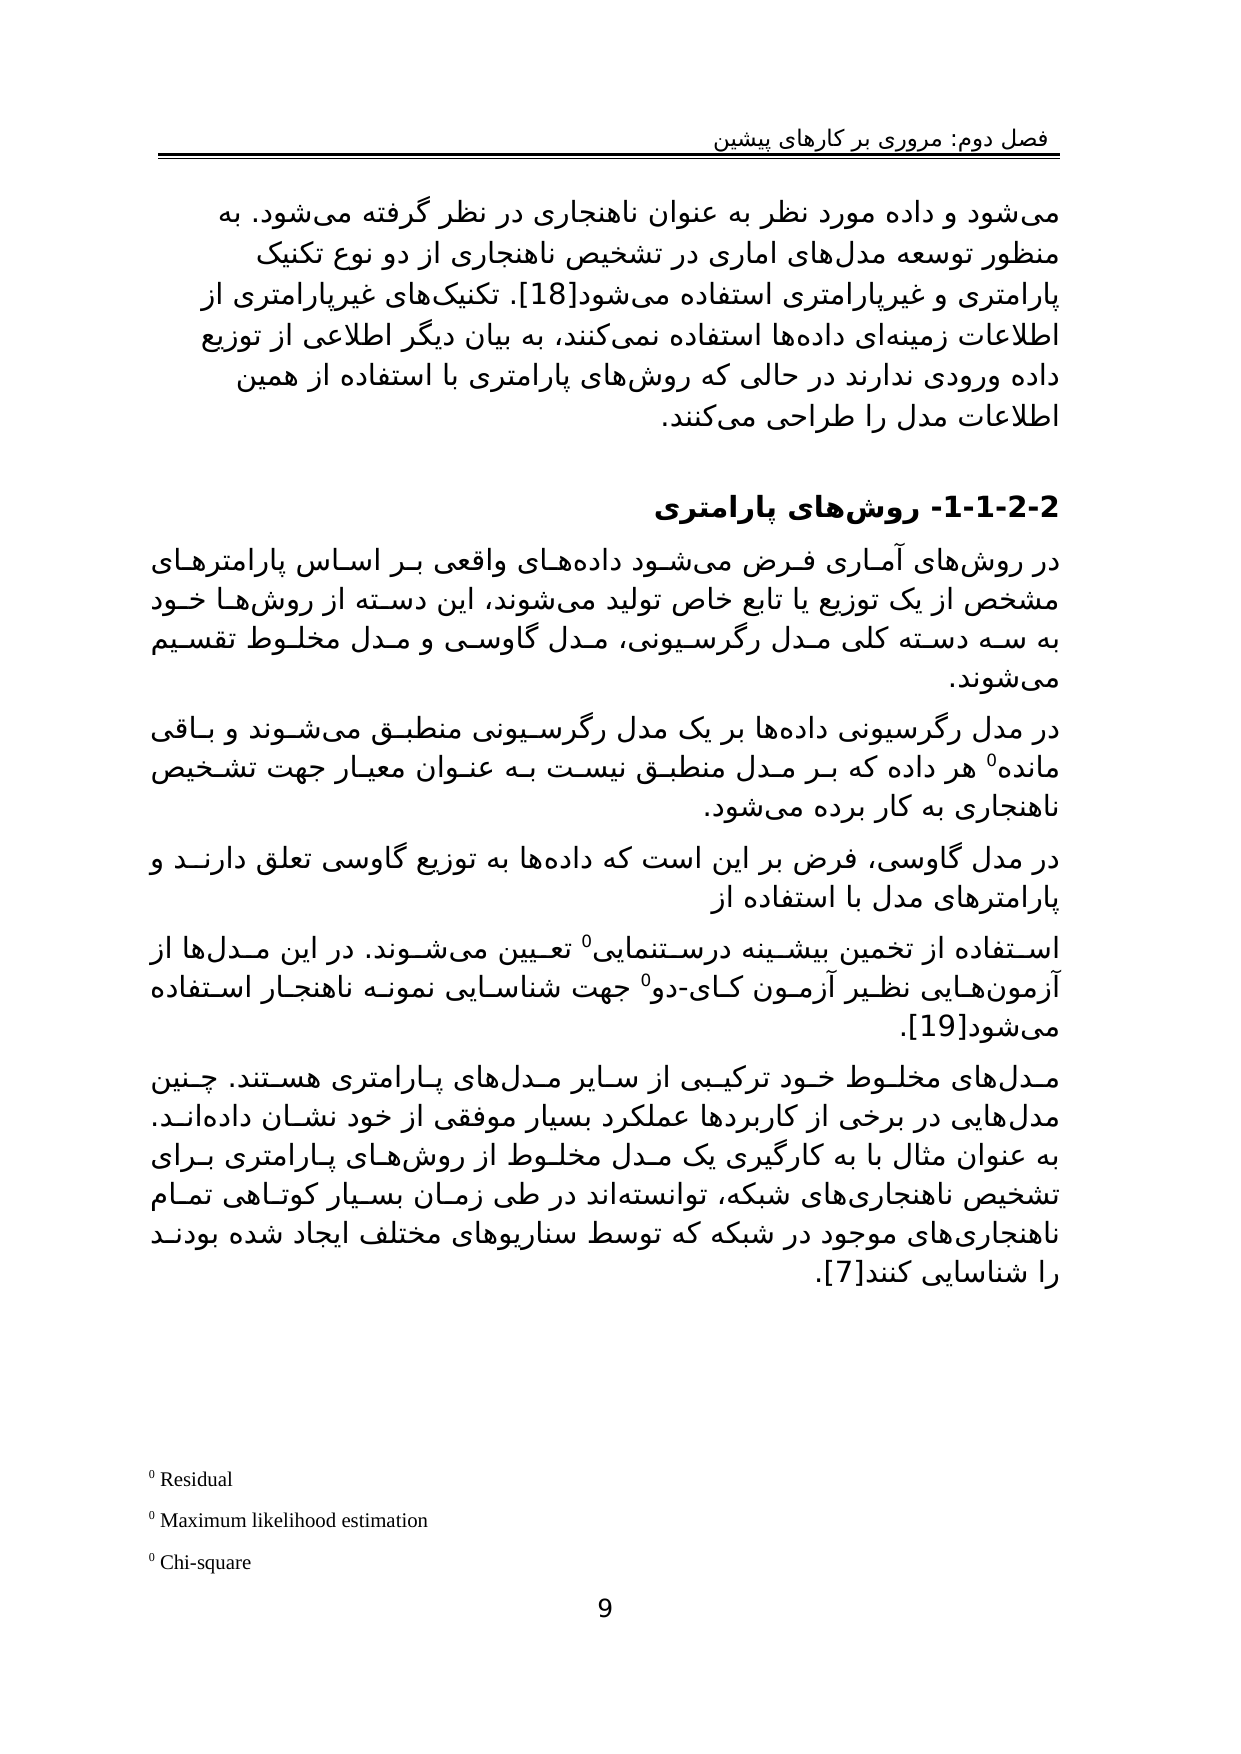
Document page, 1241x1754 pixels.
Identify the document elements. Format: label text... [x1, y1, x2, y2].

subtitle 1-1-2-2- روش‌های پارامتری [150, 490, 1060, 524]
text در مدل رگرسیونی داده‌ها بر یک مدل رگرسیونی منطبق می‌شوند و باقی مانده هر داده که بر مدل منطبق نیست به عنوان معیار جهت تشخیص ناهنجاری به کار برده می‌شود. [150, 712, 1060, 823]
text استفاده از تخمین بیشینه درستنمایی تعیین می‌شوند. در این مدل‌ها از آزمون‌هایی نظیر آزمون کای-دو جهت شناسایی نمونه ناهنجار استفاده می‌شود[19]. [150, 931, 1060, 1043]
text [150, 196, 1060, 433]
text مدل‌های مخلوط خود ترکیبی از سایر مدل‌های پارامتری هستند. چنین مدل‌هایی در برخی از کاربردها عملکرد بسیار موفقی از خود نشان داده‌اند. به عنوان مثال با به کارگیری یک مدل مخلوط از روش‌های پارامتری برای تشخیص ناهنجاری‌های شبکه، توانسته‌اند در طی زمان بسیار کوتاهی تمام ناهنجاری‌‌های موجود در شبکه که توسط سناریوهای مختلف ایجاد شده بودند را شناسایی کنند[7]. [150, 1061, 1060, 1289]
text در روش‌های آماری فرض می‌شود داده‌های واقعی بر اساس پارامتر‌های مشخص از یک توزیع یا تابع خاص تولید می‌شوند، این دسته از روش‌ها خود به سه دسته کلی مدل رگرسیونی، مدل گاوسی و مدل مخلوط تقسیم می‌شوند. [150, 543, 1060, 694]
text در مدل گاوسی، فرض بر این است که داده‌ها به توزیع گاوسی تعلق دارند و پارامترهای مدل با استفاده از [150, 841, 1060, 914]
